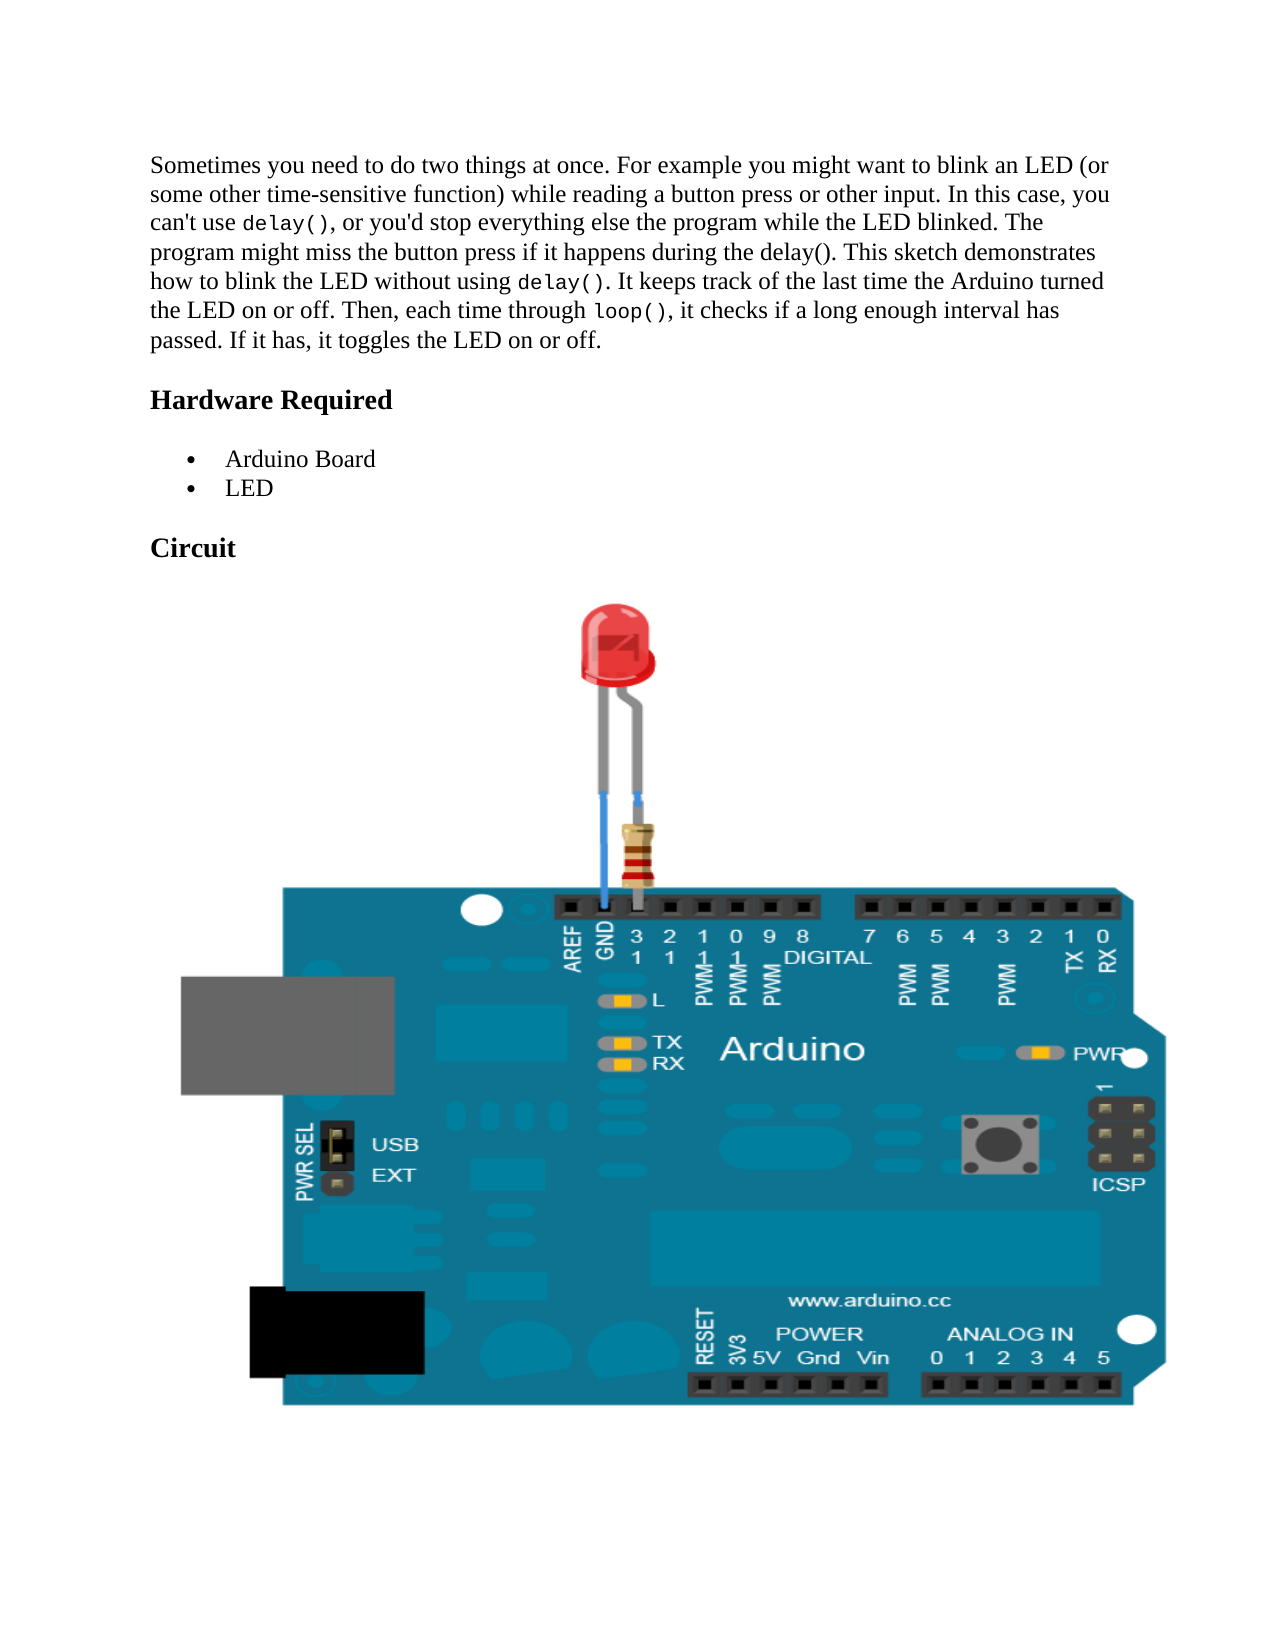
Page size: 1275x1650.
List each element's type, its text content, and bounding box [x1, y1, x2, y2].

list Arduino Board [187, 444, 1125, 473]
list LED [187, 473, 1125, 502]
text Sometimes you need to do two things at once. For example you might want to blink an LED (or some other time-sensitive function) while reading a button press or other input. In this case, you can't use delay(), or you'd stop everything else the program while the LED blinked. The program might miss the button press if it happens during the delay(). This sketch demonstrates how to blink the LED without using delay(). It keeps track of the last time the Arduino turned the LED on or off. Then, each time through loop(), it checks if a long enough interval has passed. If it has, it toggles the LED on or off. [150, 150, 1125, 354]
picture [150, 592, 1207, 1429]
text Circuit [150, 531, 1125, 563]
text Hardware Required [150, 383, 1125, 415]
